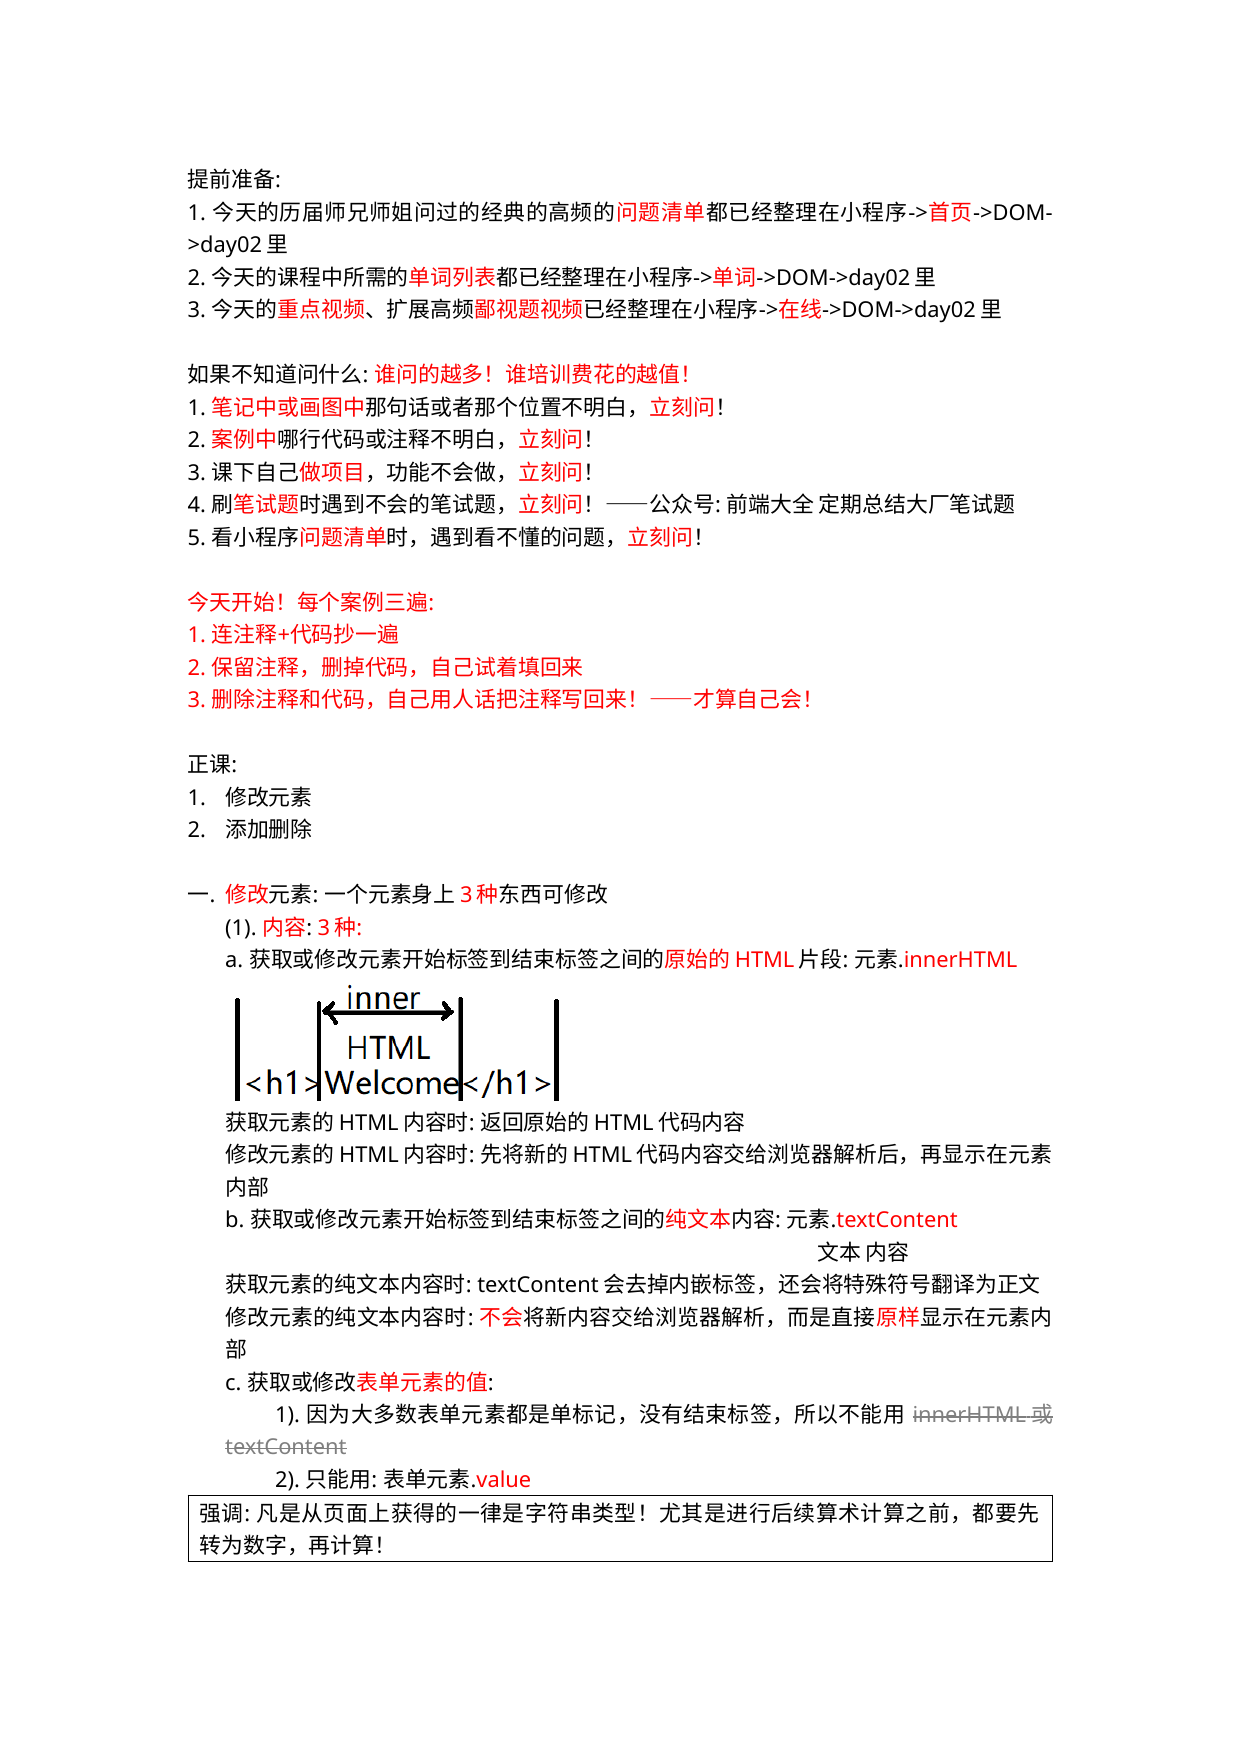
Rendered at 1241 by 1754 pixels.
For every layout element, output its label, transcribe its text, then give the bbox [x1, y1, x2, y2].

text 如果不知道问什么: 谁问的越多！谁培训费花的越值！ [187, 357, 1053, 389]
list 文本 内容 [225, 1234, 1053, 1267]
text 正课: [187, 747, 1053, 779]
text 3. 课下自己做项目，功能不会做，立刻问！ [187, 454, 1053, 487]
picture [225, 974, 567, 1101]
list 修改元素 [187, 779, 1053, 812]
list 2). 只能用: 表单元素.value [225, 1462, 1053, 1494]
text 1. 今天的历届师兄师姐问过的经典的高频的问题清单都已经整理在小程序->首页->DOM->day02里 [187, 194, 1053, 259]
text 3. 删除注释和代码，自己用人话把注释写回来！——才算自己会！ [187, 682, 1053, 714]
text 2. 今天的课程中所需的单词列表都已经整理在小程序->单词->DOM->day02里 [187, 259, 1053, 292]
text 1. 连注释+代码抄一遍 [187, 617, 1053, 649]
list a. 获取或修改元素开始标签到结束标签之间的原始的HTML片段: 元素.innerHTML [225, 942, 1053, 974]
text 1. 笔记中或画图中那句话或者那个位置不明白，立刻问！ [187, 389, 1053, 422]
list 修改元素: 一个元素身上3种东西可修改 [187, 877, 1053, 909]
list 1). 因为大多数表单元素都是单标记，没有结束标签，所以不能用innerHTML或textContent [225, 1397, 1053, 1462]
text 3. 今天的重点视频、扩展高频鄙视题视频已经整理在小程序->在线->DOM->day02里 [187, 292, 1053, 324]
list 获取元素的纯文本内容时: textContent会去掉内嵌标签，还会将特殊符号翻译为正文 [225, 1267, 1053, 1299]
text 提前准备: [187, 162, 1053, 194]
list 添加删除 [187, 812, 1053, 844]
text 2. 保留注释，删掉代码，自己试着填回来 [187, 649, 1053, 682]
list c. 获取或修改表单元素的值: [225, 1364, 1053, 1397]
table_header 强调: 凡是从页面上获得的一律是字符串类型！尤其是进行后续算术计算之前，都要先转为数字，再计算！ [189, 1496, 1052, 1561]
text 4. 刷笔试题时遇到不会的笔试题，立刻问！——公众号: 前端大全 定期总结大厂笔试题 [187, 487, 1053, 519]
list 获取元素的HTML内容时: 返回原始的HTML代码内容 [225, 1104, 1053, 1137]
list (1). 内容: 3种: [225, 909, 1053, 942]
list 修改元素的纯文本内容时: 不会将新内容交给浏览器解析，而是直接原样显示在元素内部 [225, 1299, 1053, 1364]
text 5. 看小程序问题清单时，遇到看不懂的问题，立刻问！ [187, 519, 1053, 552]
list b. 获取或修改元素开始标签到结束标签之间的纯文本内容: 元素.textContent [225, 1202, 1053, 1234]
list 修改元素的HTML内容时: 先将新的HTML代码内容交给浏览器解析后，再显示在元素内部 [225, 1137, 1053, 1202]
text 今天开始！每个案例三遍: [187, 584, 1053, 617]
text 2. 案例中哪行代码或注释不明白，立刻问！ [187, 422, 1053, 454]
